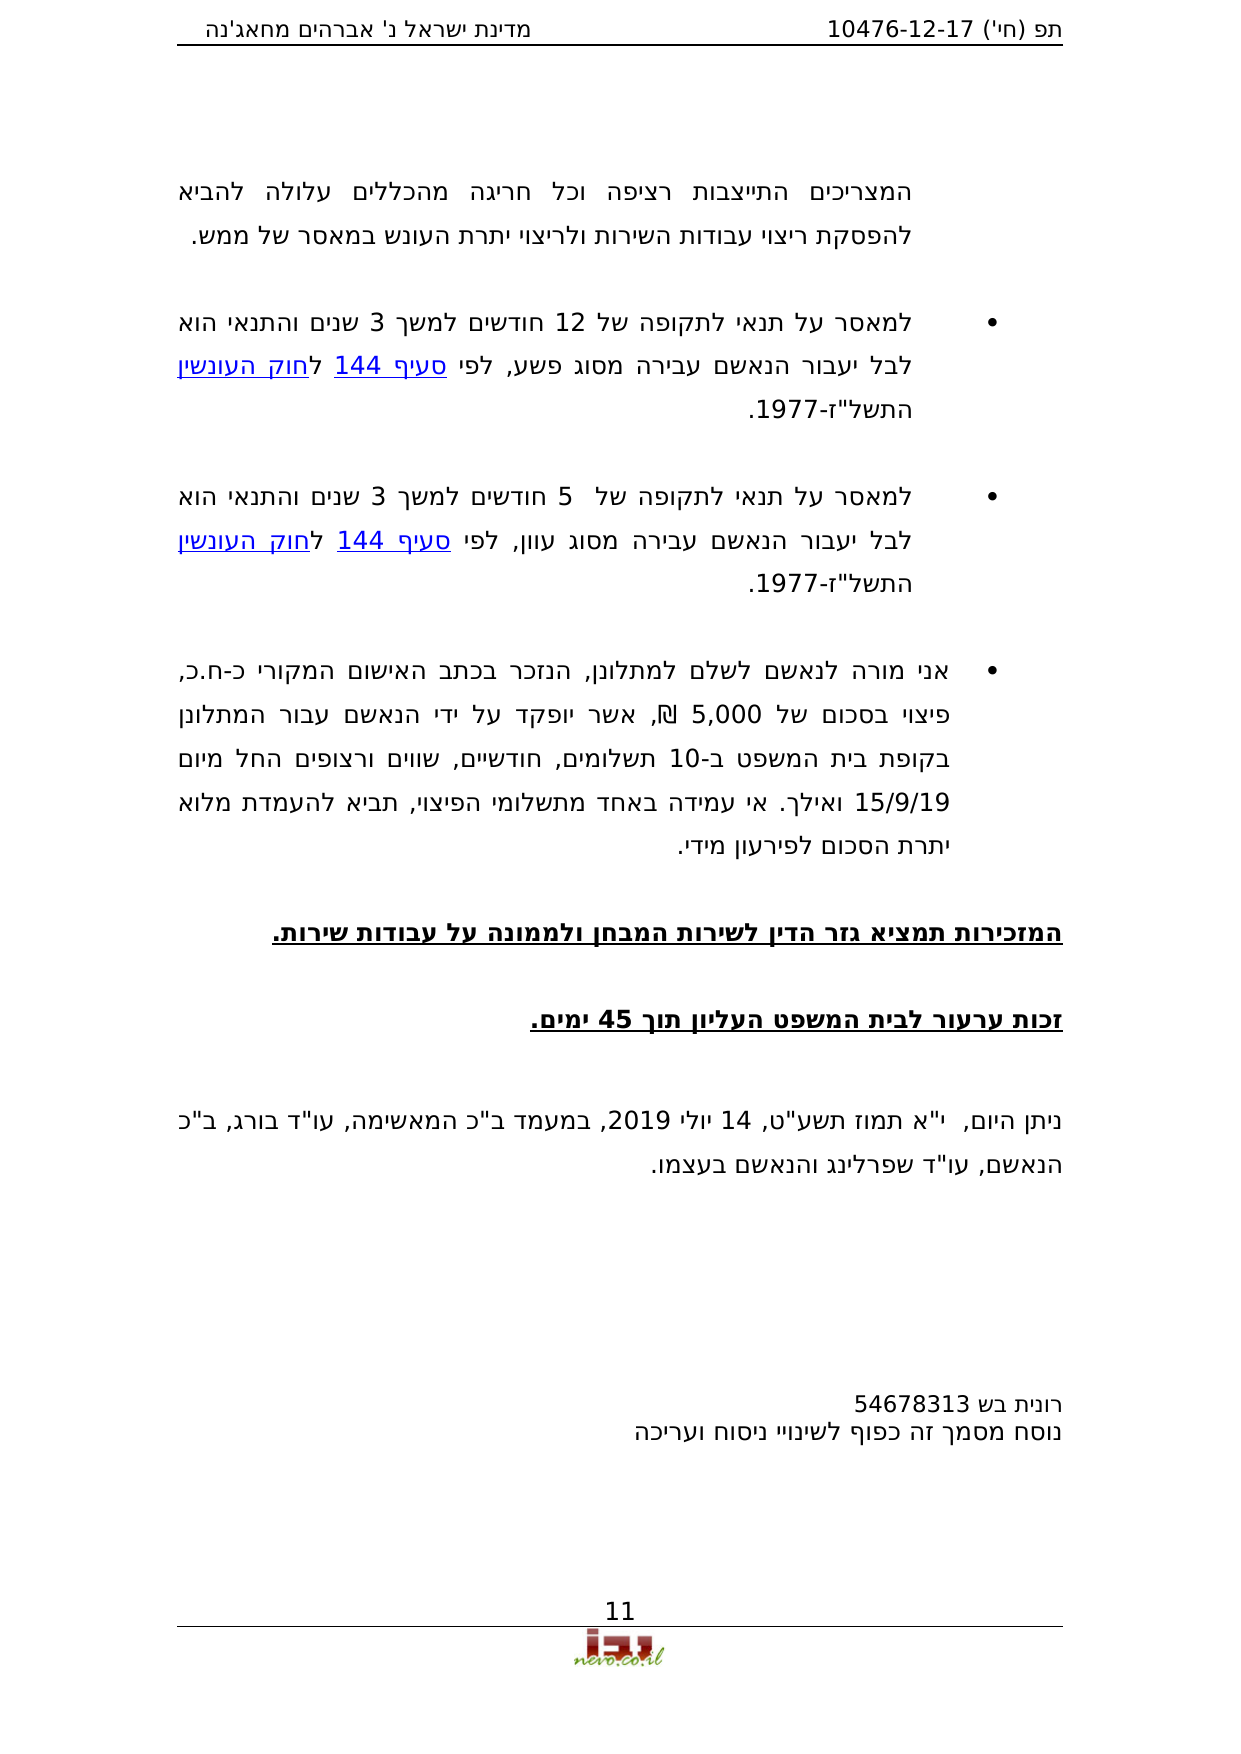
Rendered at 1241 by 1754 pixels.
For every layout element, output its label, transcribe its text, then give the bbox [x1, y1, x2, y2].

text נוסח מסמך זה כפוף לשינויי ניסוח ועריכה [177, 1418, 1063, 1447]
text זכות ערעור לבית המשפט העליון תוך 45 ימים. [177, 1005, 1063, 1034]
text ניתן היום, י"א תמוז תשע"ט, 14 יולי 2019, במעמד ב"כ המאשימה, עו"ד בורג, ב"כ הנאשם, עו"ד שפרלינג והנאשם בעצמו. [177, 1107, 1063, 1179]
picture [574, 1628, 666, 1667]
text רונית בש 54678313 [177, 1391, 1063, 1418]
list למאסר על תנאי לתקופה של 12 חודשים למשך 3 שנים והתנאי הוא לבל יעבור הנאשם עבירה מסוג פשע, לפי סעיף 144 לחוק העונשין התשל"ז-1977. [177, 308, 988, 424]
list אני מורה לנאשם לשלם למתלונן, הנזכר בכתב האישום המקורי כ-ח.כ, פיצוי בסכום של 5,000 ₪, אשר יופקד על ידי הנאשם עבור המתלונן בקופת בית המשפט ב-10 תשלומים, חודשיים, שווים ורצופים החל מיום 15/9/19 ואילך. אי עמידה באחד מתשלומי הפיצוי, תביא להעמדת מלוא יתרת הסכום לפירעון מידי. [177, 657, 988, 861]
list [177, 177, 988, 250]
text המזכירות תמציא גזר הדין לשירות המבחן ולממונה על עבודות שירות. [177, 918, 1063, 948]
list למאסר על תנאי לתקופה של 5 חודשים למשך 3 שנים והתנאי הוא לבל יעבור הנאשם עבירה מסוג עוון, לפי סעיף 144 לחוק העונשין התשל"ז-1977. [177, 482, 988, 599]
